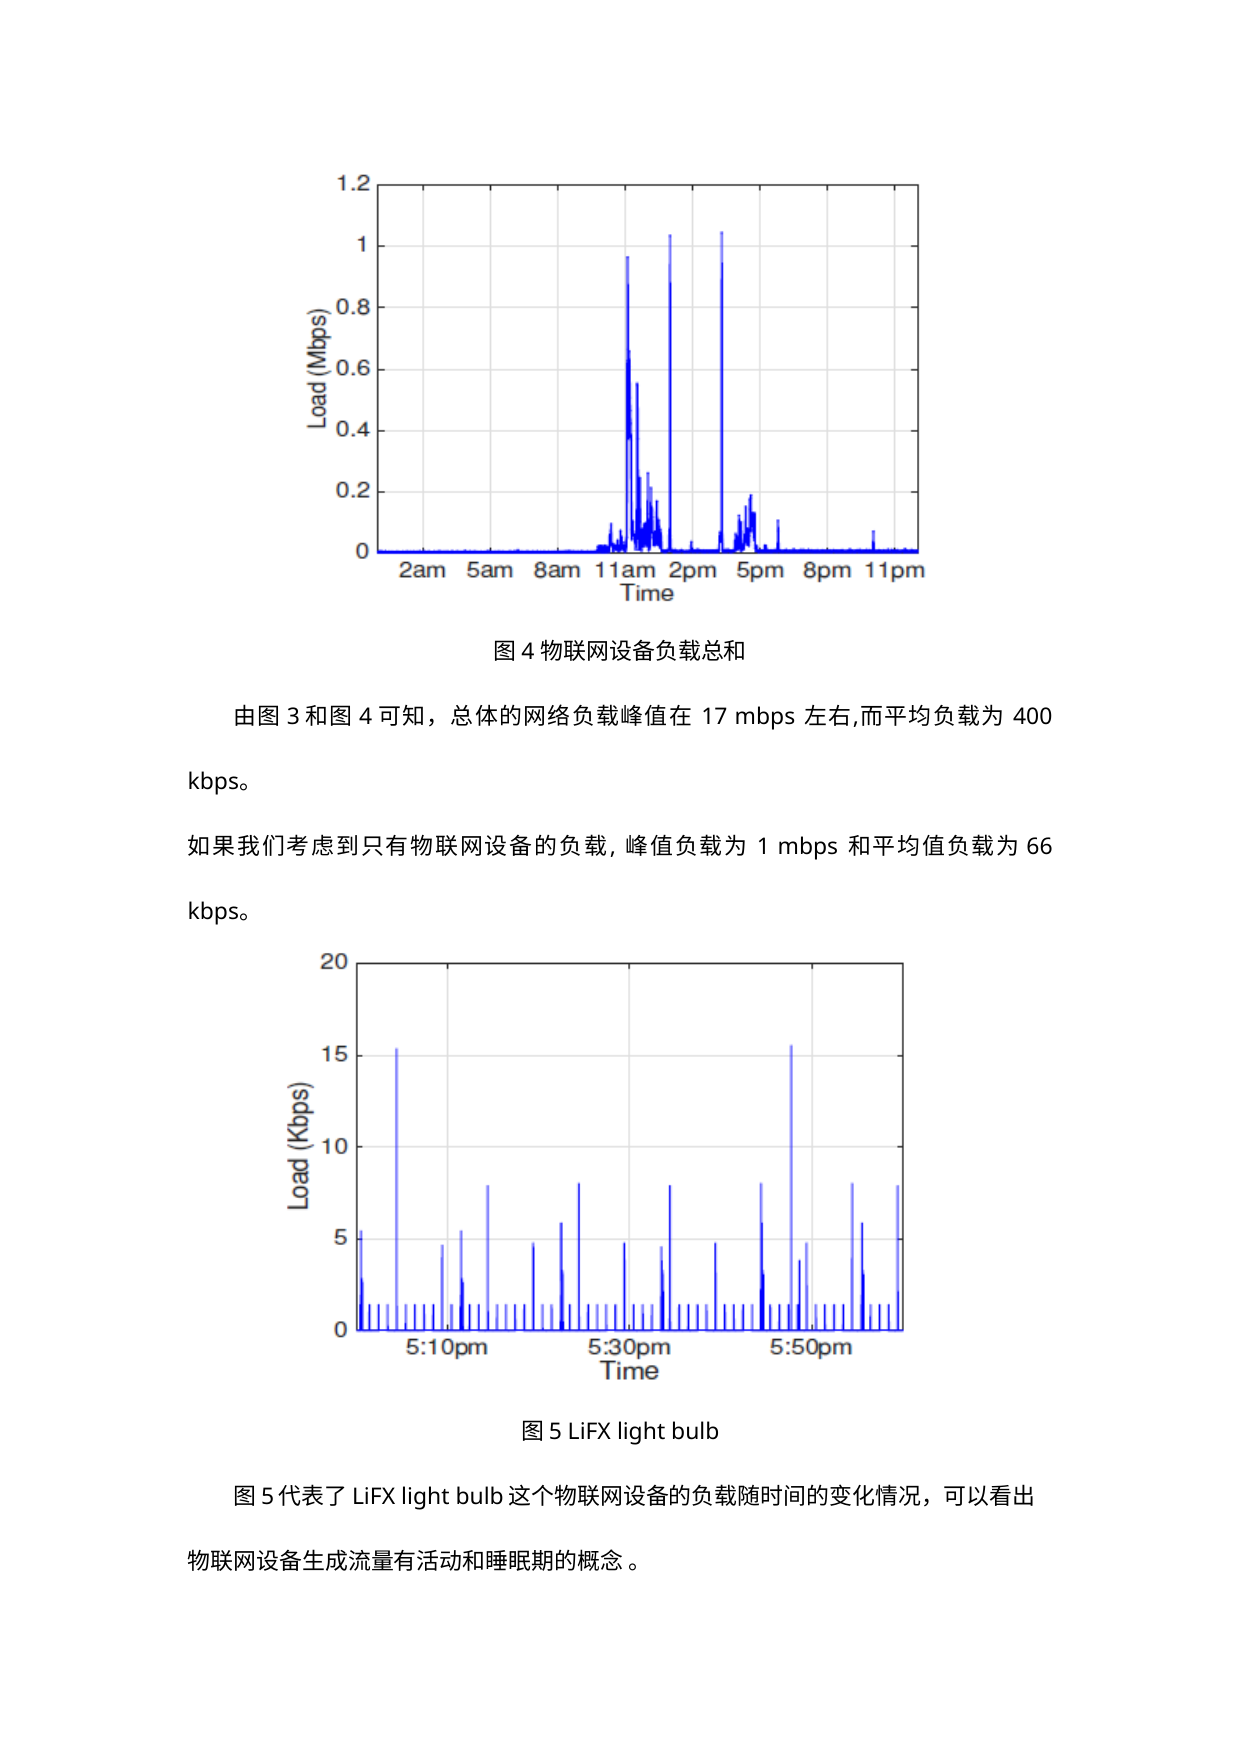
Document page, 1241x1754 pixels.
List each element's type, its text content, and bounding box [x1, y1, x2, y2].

text 图5代表了LiFX light bulb这个物联网设备的负载随时间的变化情况，可以看出物联网设备生成流量有活动和睡眠期的概念 。 [187, 1462, 1053, 1592]
picture [275, 942, 965, 1386]
text 由图3和图4可知，总体的网络负载峰值在 17 mbps 左右,而平均负载为 400 kbps。 [187, 682, 1053, 812]
picture [277, 162, 963, 609]
text 如果我们考虑到只有物联网设备的负载, 峰值负载为 1 mbps 和平均值负载为66 kbps。 [187, 812, 1053, 942]
text 图4 物联网设备负载总和 [187, 617, 1053, 682]
text 图5 LiFX light bulb [187, 1397, 1053, 1462]
